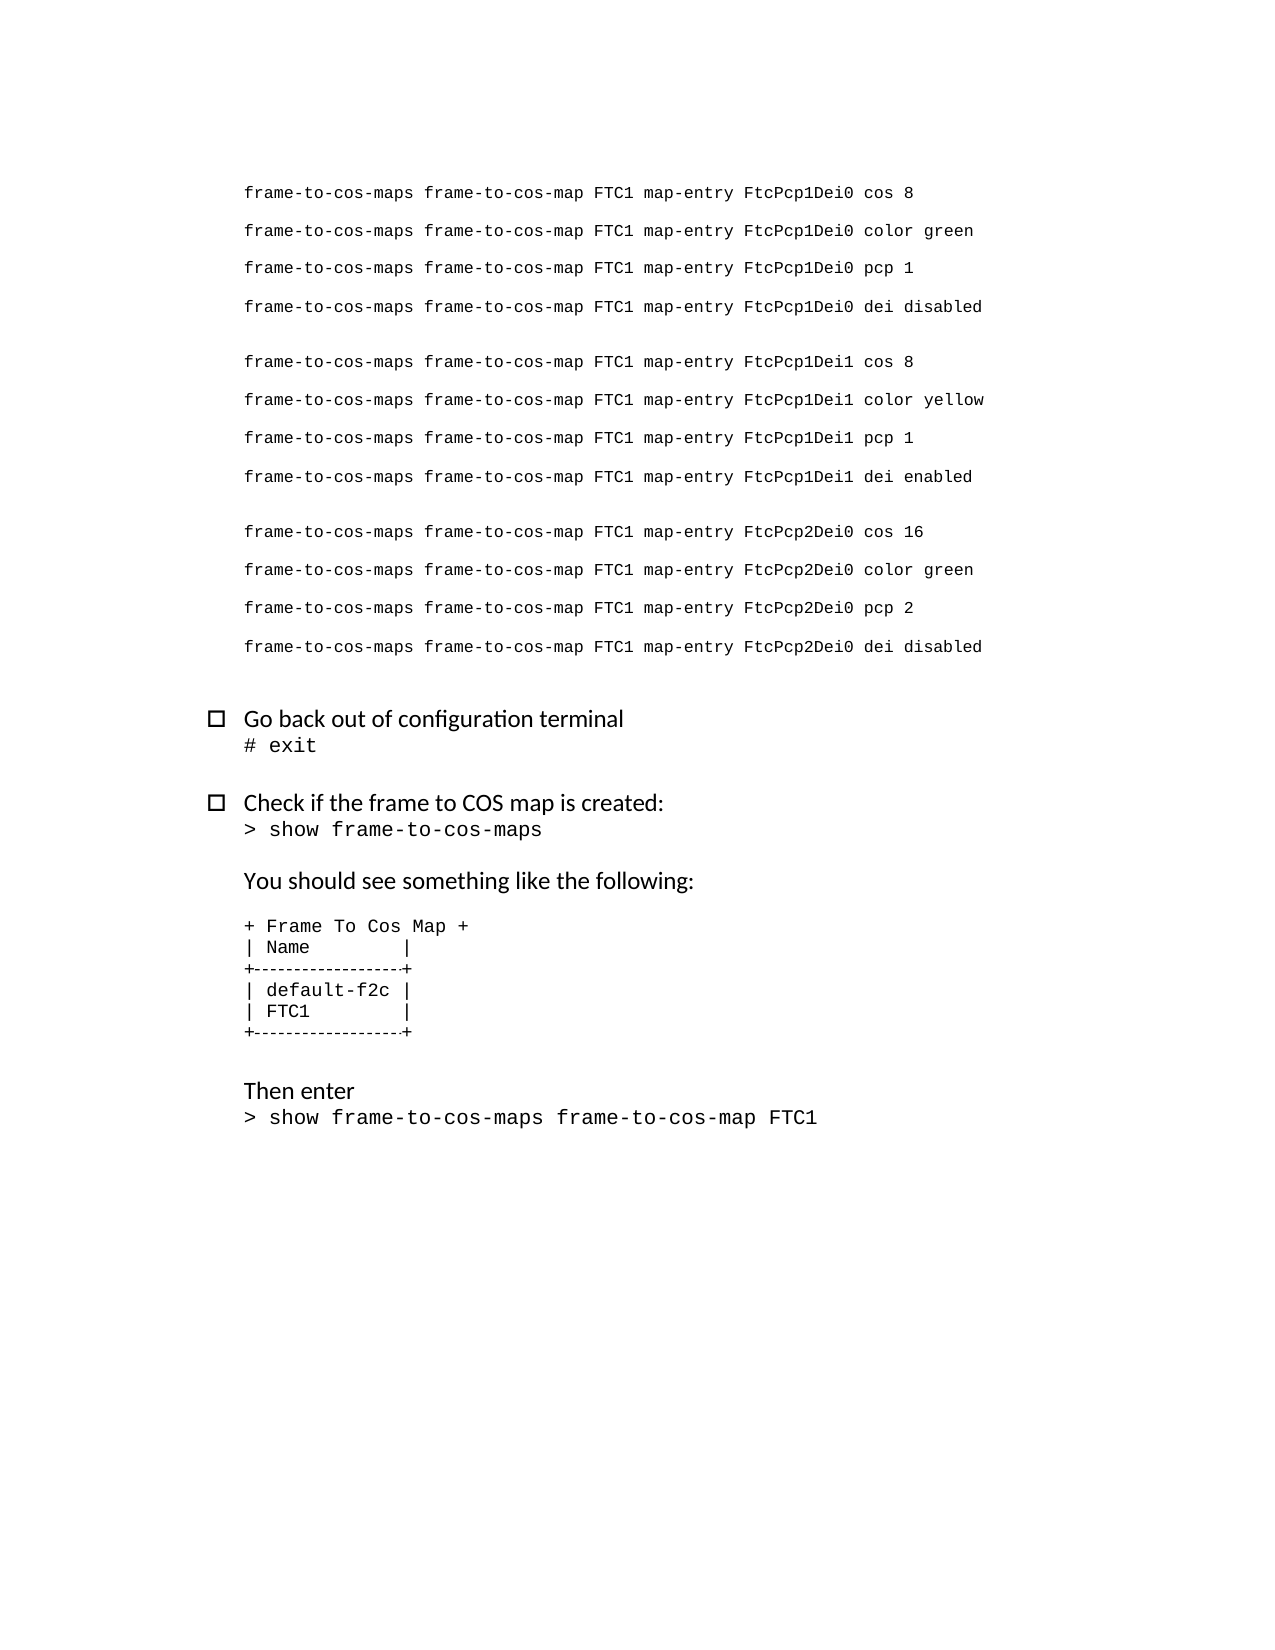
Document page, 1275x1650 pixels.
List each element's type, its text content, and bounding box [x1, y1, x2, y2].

text + Frame To Cos Map + [244, 917, 1275, 938]
list Check if the frame to COS map is created: [206, 787, 1275, 818]
list show frame-to-cos-maps frame-to-cos-map FTC1 [244, 1106, 1275, 1129]
text frame-to-cos-maps frame-to-cos-map FTC1 map-entry FtcPcp2Dei0 dei disabled [244, 637, 1275, 656]
text You should see something like the following: [244, 865, 1275, 896]
text | FTC1 | [244, 1002, 1275, 1023]
text frame-to-cos-maps frame-to-cos-map FTC1 map-entry FtcPcp1Dei1 color yellow frame-to-cos-maps frame-to-cos-map FTC1 map-entry FtcPcp1Dei1 pcp 1 [244, 392, 984, 448]
list Go back out of configuration terminal [206, 703, 1275, 733]
text frame-to-cos-maps frame-to-cos-map FTC1 map-entry FtcPcp1Dei1 dei enabled [244, 467, 1275, 486]
text frame-to-cos-maps frame-to-cos-map FTC1 map-entry FtcPcp1Dei0 dei disabled [244, 297, 1275, 316]
text | Name | [244, 938, 1275, 959]
text + + [244, 959, 1275, 981]
list show frame-to-cos-maps [244, 818, 1275, 841]
text + + [244, 1023, 1275, 1044]
text # exit [244, 733, 1275, 757]
text frame-to-cos-maps frame-to-cos-map FTC1 map-entry FtcPcp2Dei0 cos 16 frame-to-cos-maps frame-to-cos-map FTC1 map-entry FtcPcp2Dei0 color green frame-to-cos-maps frame-to-cos-map FTC1 map-entry FtcPcp2Dei0 pcp 2 [244, 524, 974, 618]
text Then enter [244, 1075, 1275, 1106]
text frame-to-cos-maps frame-to-cos-map FTC1 map-entry FtcPcp1Dei1 cos 8 [244, 354, 1275, 373]
text frame-to-cos-maps frame-to-cos-map FTC1 map-entry FtcPcp1Dei0 cos 8 frame-to-cos-maps frame-to-cos-map FTC1 map-entry FtcPcp1Dei0 color green frame-to-cos-maps frame-to-cos-map FTC1 map-entry FtcPcp1Dei0 pcp 1 [244, 184, 974, 279]
text | default-f2c | [244, 981, 1275, 1002]
